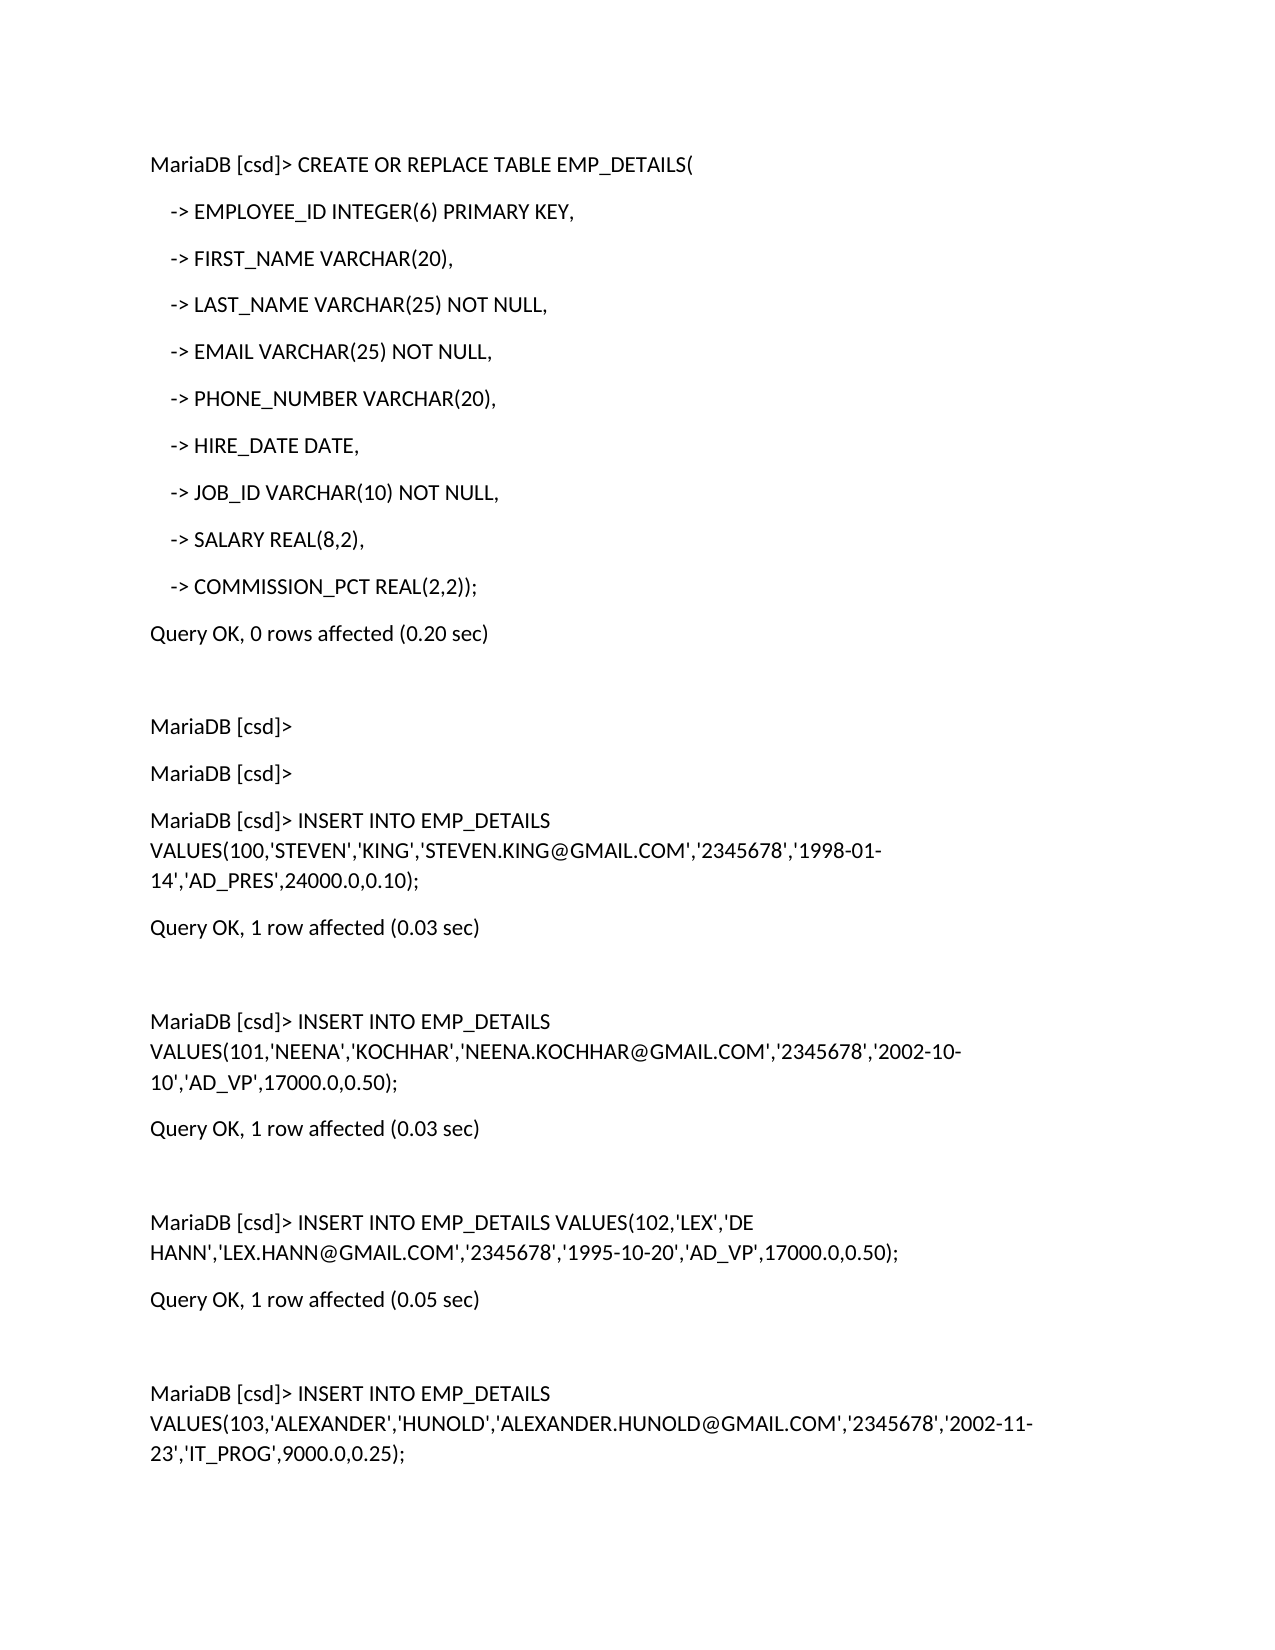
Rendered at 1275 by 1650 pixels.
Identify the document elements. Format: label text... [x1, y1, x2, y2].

text -> SALARY REAL(8,2), [150, 525, 1125, 553]
text MariaDB [csd]> INSERT INTO EMP_DETAILS VALUES(103,'ALEXANDER','HUNOLD','ALEXANDER.HUNOLD@GMAIL.COM','2345678','2002-11-23','IT_PROG',9000.0,0.25); [150, 1379, 1125, 1468]
text -> JOB_ID VARCHAR(10) NOT NULL, [150, 478, 1125, 506]
text Query OK, 1 row affected (0.03 sec) [150, 1114, 1125, 1143]
text -> PHONE_NUMBER VARCHAR(20), [150, 384, 1125, 412]
text -> LAST_NAME VARCHAR(25) NOT NULL, [150, 291, 1125, 319]
text MariaDB [csd]> INSERT INTO EMP_DETAILS VALUES(100,'STEVEN','KING','STEVEN.KING@GMAIL.COM','2345678','1998-01-14','AD_PRES',24000.0,0.10); [150, 806, 1125, 895]
text -> HIRE_DATE DATE, [150, 431, 1125, 459]
text -> FIRST_NAME VARCHAR(20), [150, 244, 1125, 272]
text MariaDB [csd]> INSERT INTO EMP_DETAILS VALUES(101,'NEENA','KOCHHAR','NEENA.KOCHHAR@GMAIL.COM','2345678','2002-10-10','AD_VP',17000.0,0.50); [150, 1007, 1125, 1096]
text MariaDB [csd]> [150, 712, 1125, 741]
text Query OK, 1 row affected (0.05 sec) [150, 1285, 1125, 1313]
text MariaDB [csd]> INSERT INTO EMP_DETAILS VALUES(102,'LEX','DE HANN','LEX.HANN@GMAIL.COM','2345678','1995-10-20','AD_VP',17000.0,0.50); [150, 1208, 1125, 1267]
text -> COMMISSION_PCT REAL(2,2)); [150, 572, 1125, 600]
text MariaDB [csd]> [150, 759, 1125, 787]
text Query OK, 1 row affected (0.03 sec) [150, 913, 1125, 942]
text Query OK, 0 rows affected (0.20 sec) [150, 619, 1125, 647]
text MariaDB [csd]> CREATE OR REPLACE TABLE EMP_DETAILS( [150, 150, 1125, 178]
text -> EMAIL VARCHAR(25) NOT NULL, [150, 337, 1125, 366]
text -> EMPLOYEE_ID INTEGER(6) PRIMARY KEY, [150, 197, 1125, 225]
